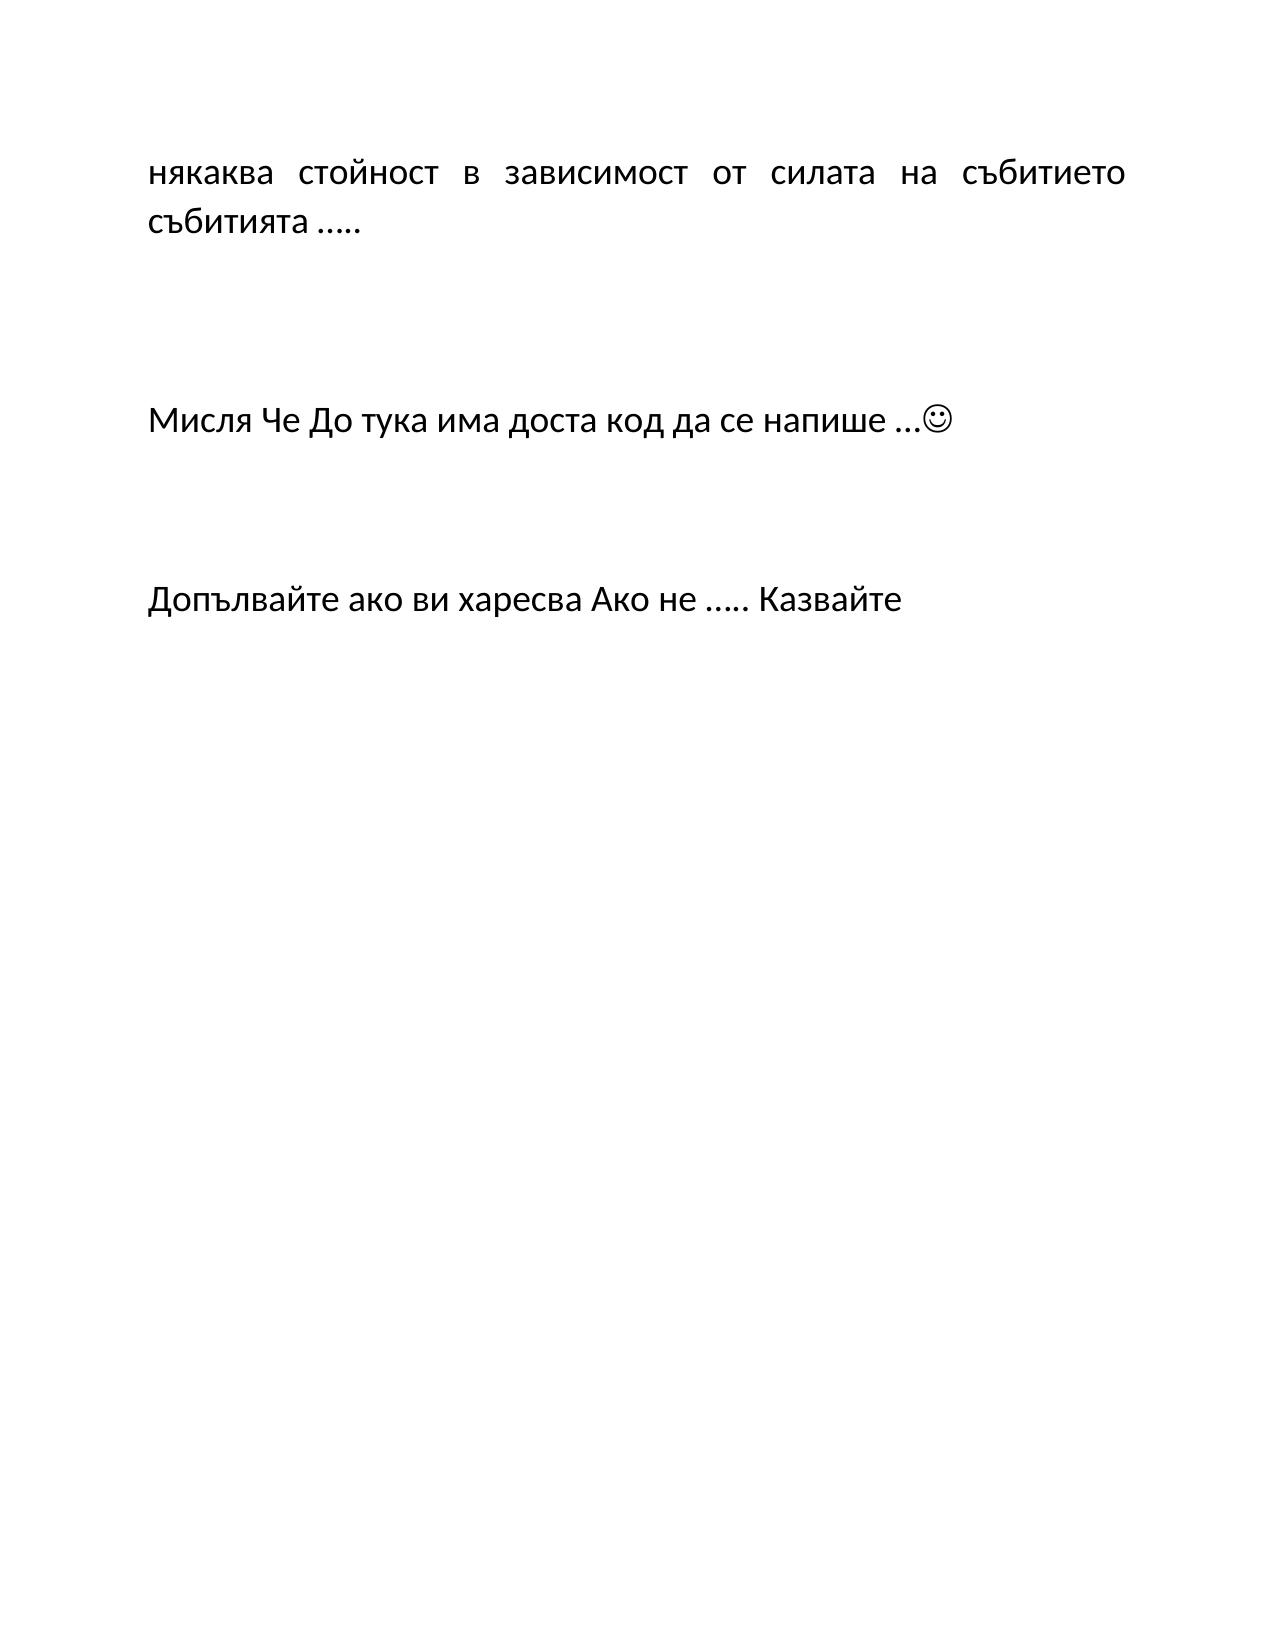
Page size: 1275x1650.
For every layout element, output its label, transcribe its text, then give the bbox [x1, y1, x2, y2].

text Допълвайте ако ви харесва Ако не ….. Казвайте [148, 575, 1127, 621]
text Мисля Че До тука има доста код да се напише … [148, 396, 1127, 441]
